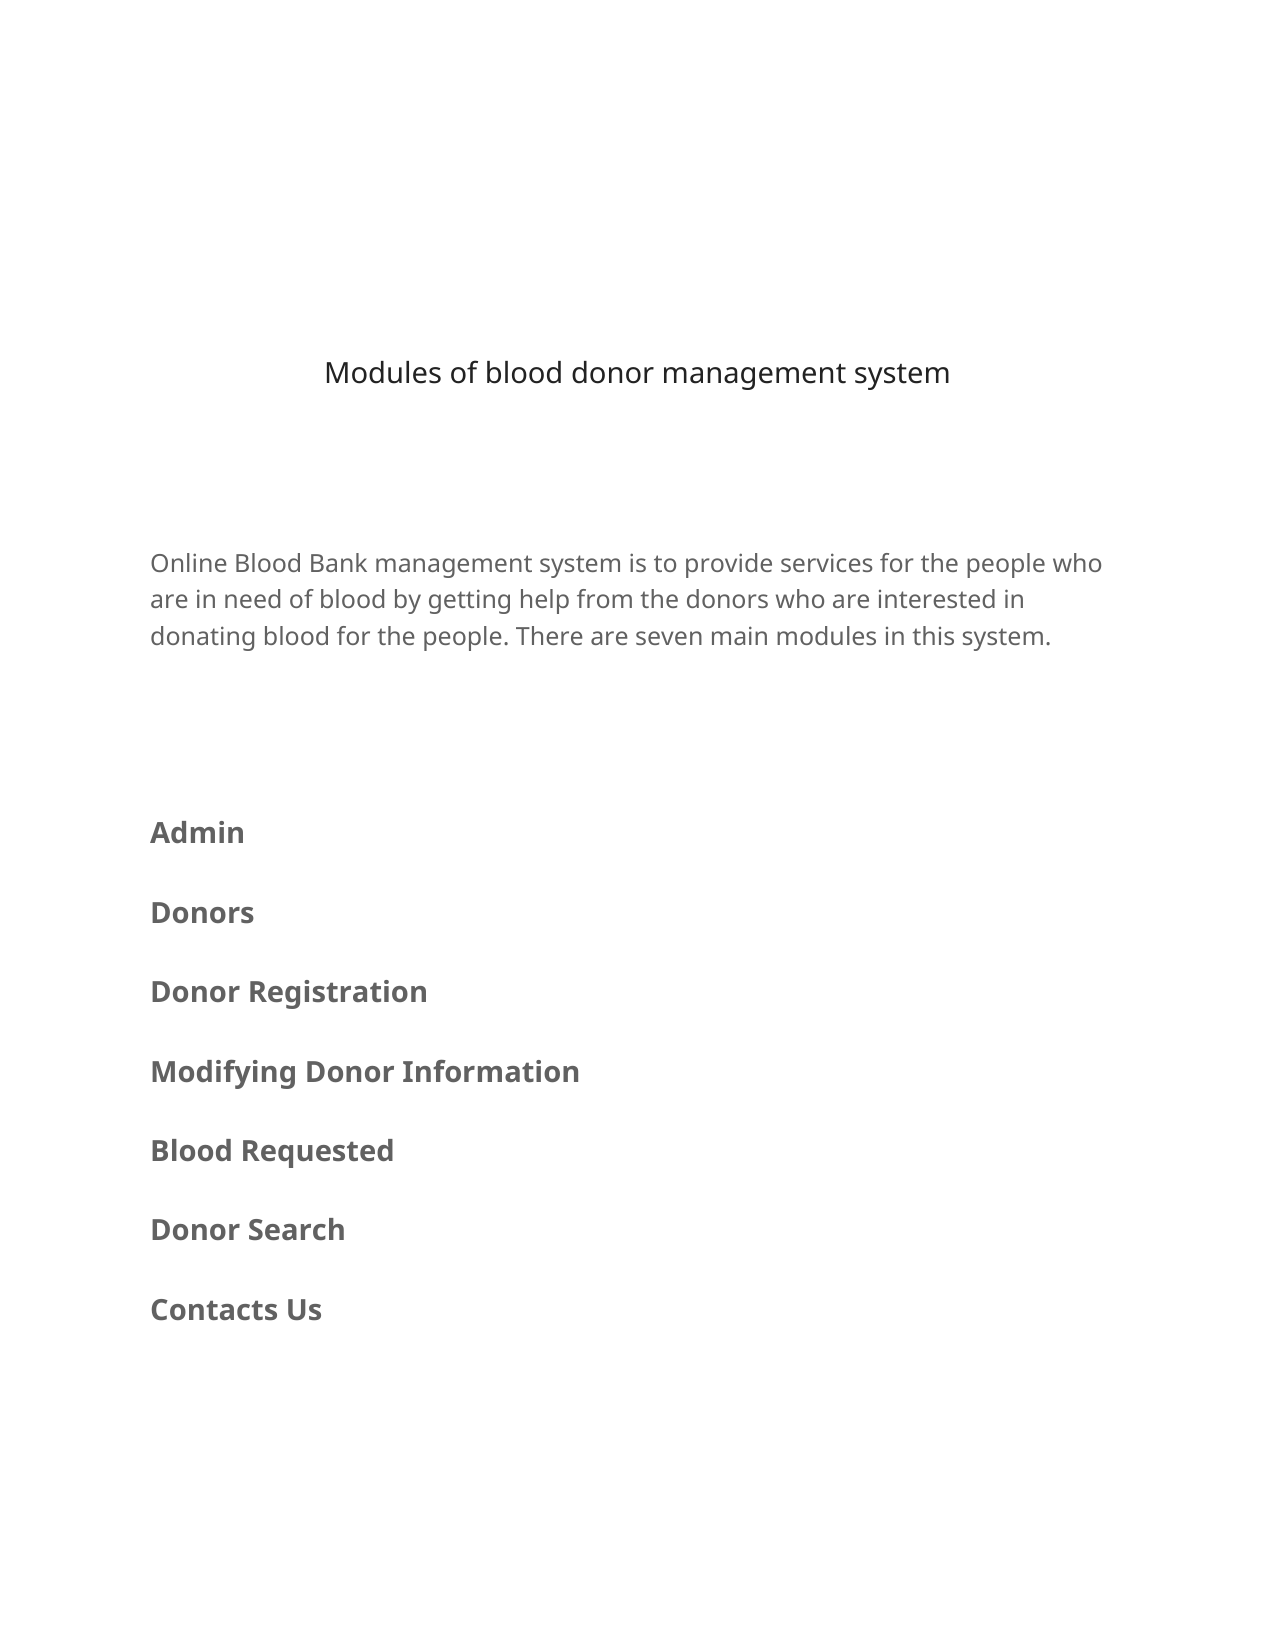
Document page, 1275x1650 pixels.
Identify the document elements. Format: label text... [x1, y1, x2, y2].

subtitle Modules of blood donor management system [150, 352, 1125, 392]
text Admin Donors [150, 773, 1125, 932]
text Online Blood Bank management system is to provide services for the people who are in need of blood by getting help from the donors who are interested in donating blood for the people. There are seven main modules in this system. [150, 545, 1125, 653]
text Donor Registration Modifying Donor Information Blood Requested Donor Search Contacts Us [150, 971, 1125, 1329]
